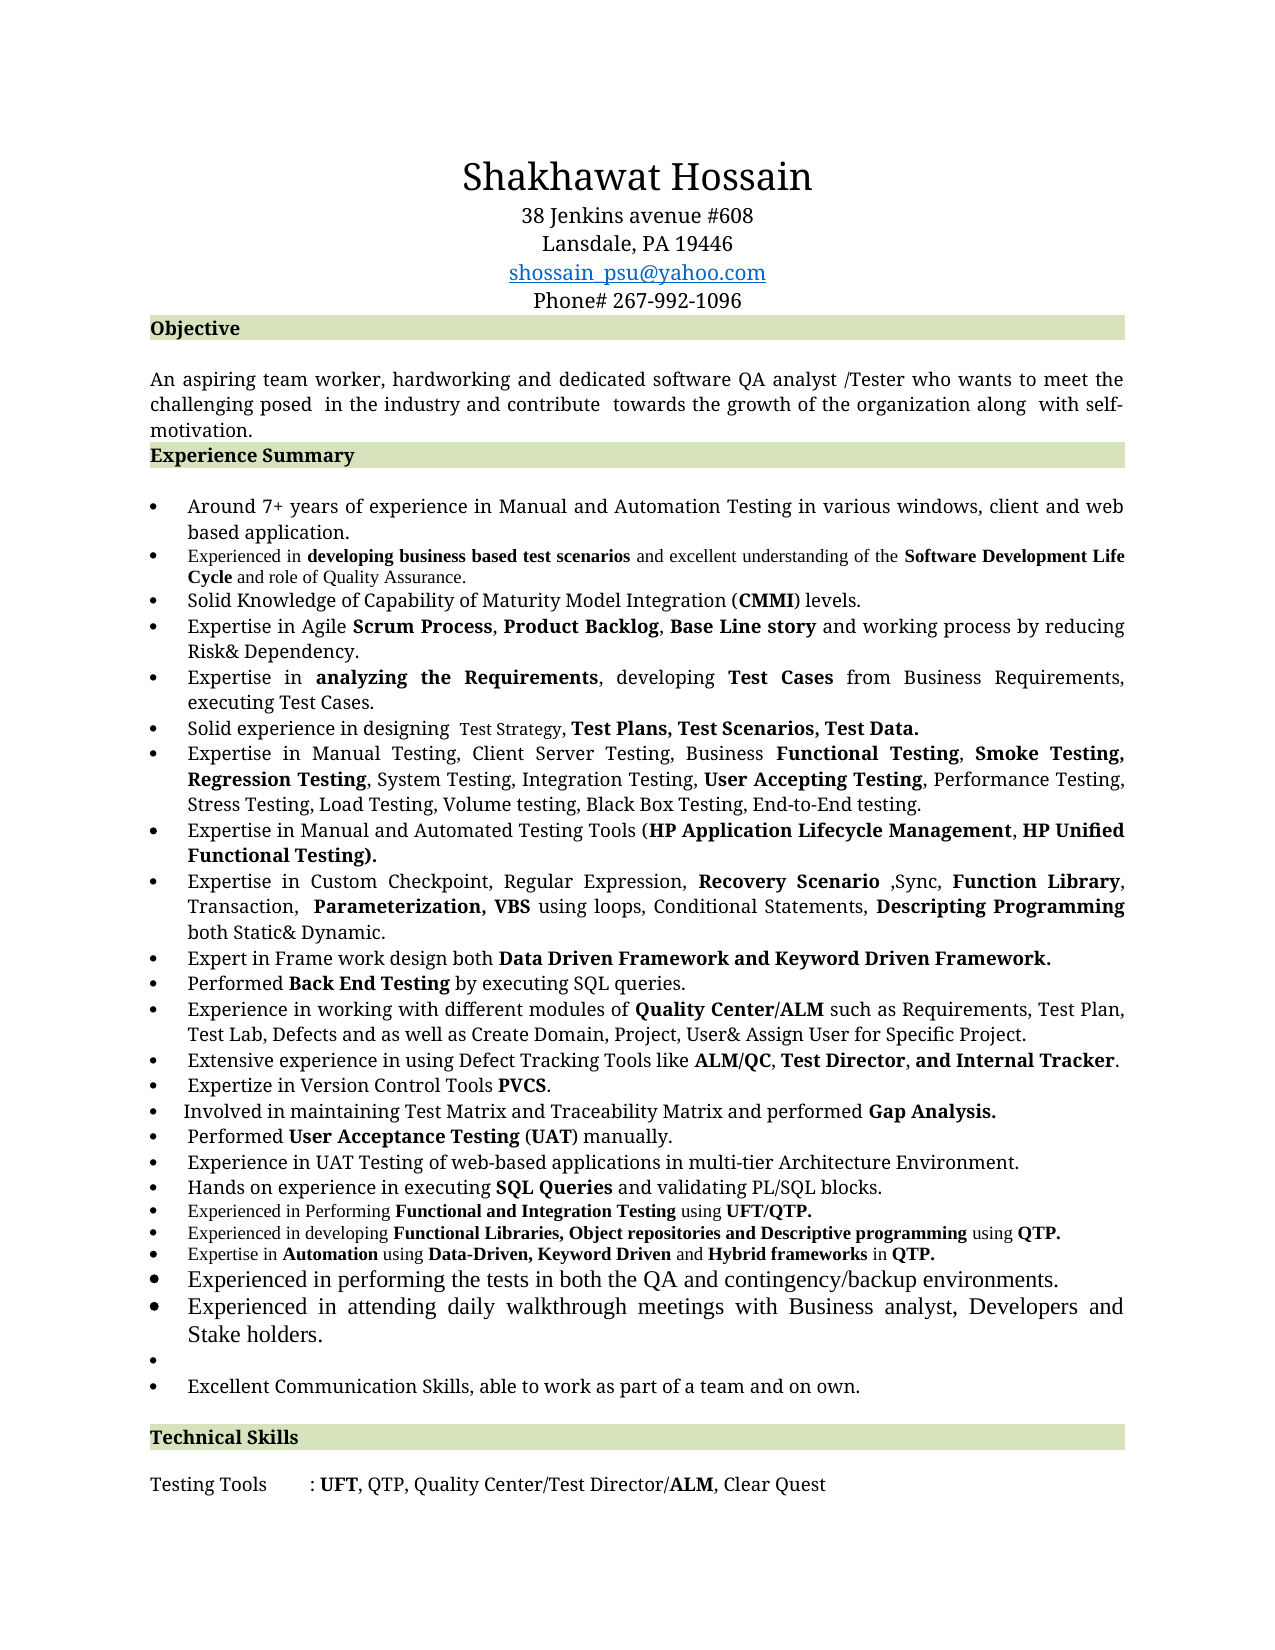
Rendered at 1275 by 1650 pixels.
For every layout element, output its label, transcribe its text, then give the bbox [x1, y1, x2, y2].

list Excellent Communication Skills, able to work as part of a team and on own. [150, 1373, 1125, 1399]
list Experienced in attending daily walkthrough meetings with Business analyst, Developers and Stake holders. [150, 1292, 1125, 1348]
list Expertise in Agile Scrum Process, Product Backlog, Base Line story and working process by reducing Risk& Dependency. [150, 613, 1125, 664]
text Testing Tools : UFT, QTP, Quality Center/Test Director/ALM, Clear Quest [150, 1471, 1125, 1497]
list Around 7+ years of experience in Manual and Automation Testing in various windows, client and web based application. [150, 493, 1125, 544]
list Experienced in Performing Functional and Integration Testing using UFT/QTP. [150, 1200, 1125, 1222]
text Objective [150, 315, 1125, 340]
list Experienced in developing business based test scenarios and excellent understanding of the Software Development Life Cycle and role of Quality Assurance. [150, 544, 1125, 588]
list Expertise in analyzing the Requirements, developing Test Cases from Business Requirements, executing Test Cases. [150, 664, 1125, 715]
text Experience Summary [150, 442, 1125, 468]
list Expertise in Custom Checkpoint, Regular Expression, Recovery Scenario ,Sync, Function Library, Transaction, Parameterization, VBS using loops, Conditional Statements, Descripting Programming both Static& Dynamic. [150, 868, 1125, 945]
list Solid experience in designing Test Strategy, Test Plans, Test Scenarios, Test Data. [150, 715, 1125, 741]
text 38 Jenkins avenue #608 [150, 201, 1125, 229]
text Lansdale, PA 19446 [150, 229, 1125, 258]
list Experienced in performing the tests in both the QA and contingency/backup environments. [150, 1265, 1125, 1292]
list Solid Knowledge of Capability of Maturity Model Integration (CMMI) levels. [150, 588, 1125, 613]
list Experience in UAT Testing of web-based applications in multi-tier Architecture Environment. [150, 1149, 1125, 1174]
list Expertize in Version Control Tools PVCS. [150, 1072, 1125, 1098]
list Performed Back End Testing by executing SQL queries. [150, 970, 1125, 996]
list Involved in maintaining Test Matrix and Traceability Matrix and performed Gap Analysis. [150, 1098, 1125, 1123]
list Experienced in developing Functional Libraries, Object repositories and Descriptive programming using QTP. [150, 1222, 1121, 1243]
text Shakhawat Hossain [150, 150, 1125, 201]
list Expert in Frame work design both Data Driven Framework and Keyword Driven Framework. [150, 945, 1125, 970]
list Hands on experience in executing SQL Queries and validating PL/SQL blocks. [150, 1174, 1125, 1200]
list Expertise in Automation using Data-Driven, Keyword Driven and Hybrid frameworks in QTP. [150, 1243, 1125, 1265]
list Performed User Acceptance Testing (UAT) manually. [150, 1123, 1125, 1149]
list Expertise in Manual Testing, Client Server Testing, Business Functional Testing, Smoke Testing, Regression Testing, System Testing, Integration Testing, User Accepting Testing, Performance Testing, Stress Testing, Load Testing, Volume testing, Black Box Testing, End-to-End testing. [150, 741, 1125, 817]
list Extensive experience in using Defect Tracking Tools like ALM/QC, Test Director, and Internal Tracker. [150, 1047, 1125, 1072]
list Experience in working with different modules of Quality Center/ALM such as Requirements, Test Plan, Test Lab, Defects and as well as Create Domain, Project, User& Assign User for Specific Project. [150, 996, 1125, 1047]
list Expertise in Manual and Automated Testing Tools (HP Application Lifecycle Management, HP Unified Functional Testing). [150, 817, 1125, 868]
text shossain_psu@yahoo.com [150, 258, 1125, 286]
text Technical Skills [150, 1424, 1125, 1450]
text Phone# 267-992-1096 [150, 286, 1125, 315]
text An aspiring team worker, hardworking and dedicated software QA analyst /Tester who wants to meet the challenging posed in the industry and contribute towards the growth of the organization along with self-motivation. [150, 366, 1125, 442]
